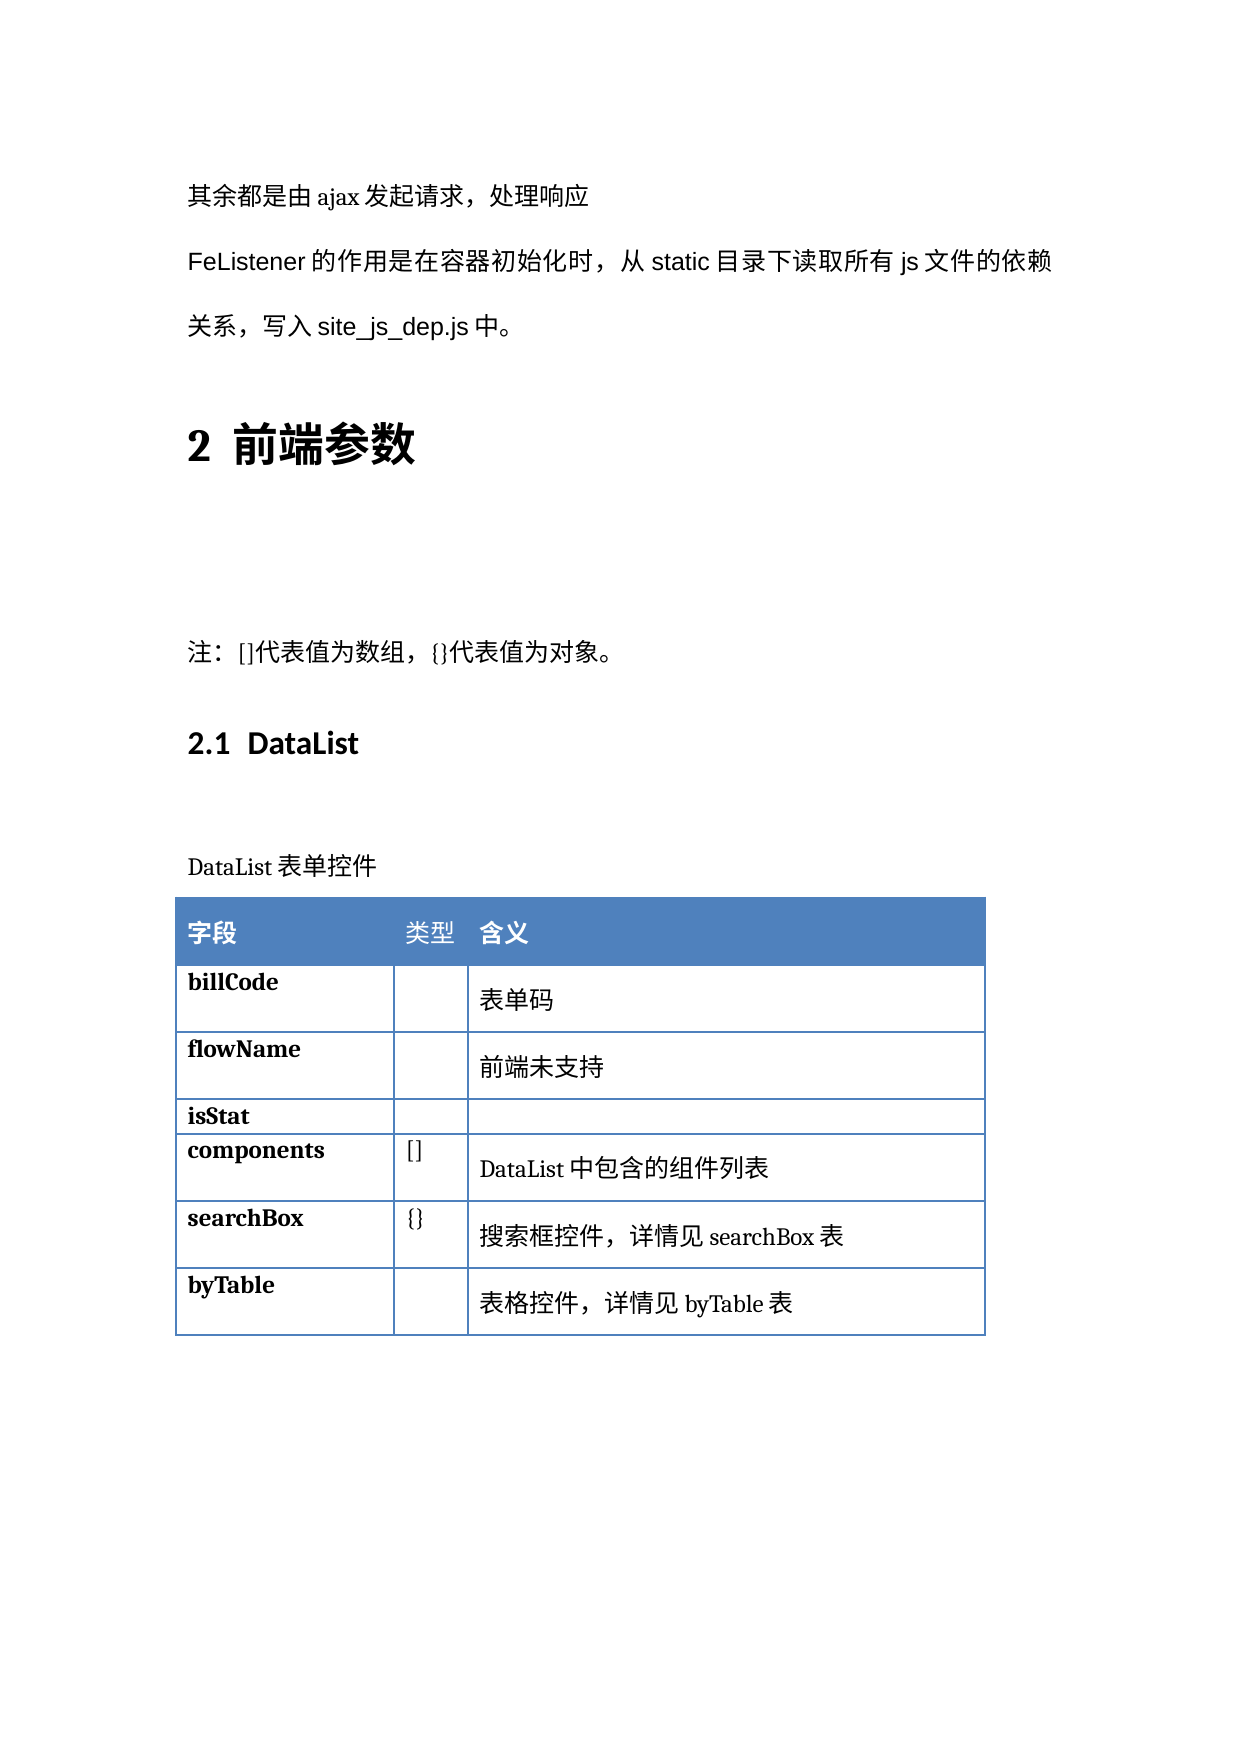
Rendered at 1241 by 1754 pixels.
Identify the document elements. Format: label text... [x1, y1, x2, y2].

table_cell [395, 1269, 467, 1334]
table_header 字段 [177, 899, 393, 964]
text 注：[]代表值为数组，{}代表值为对象。 [187, 618, 1053, 683]
table_cell 表格控件，详情见byTable表 [469, 1269, 984, 1334]
table_cell isStat [177, 1100, 393, 1132]
table_header 类型 [395, 899, 467, 964]
table_cell flowName [177, 1033, 393, 1098]
table_cell 前端未支持 [469, 1033, 984, 1098]
table_cell components [177, 1135, 393, 1199]
text DataList表单控件 [187, 832, 1053, 897]
table_cell [395, 1100, 467, 1132]
table_cell [395, 1033, 467, 1098]
table_cell {} [395, 1202, 467, 1267]
table_cell [] [395, 1135, 467, 1199]
table_cell billCode [177, 966, 393, 1031]
table_cell 搜索框控件，详情见searchBox表 [469, 1202, 984, 1267]
table_cell byTable [177, 1269, 393, 1334]
subtitle DataList [187, 710, 1053, 775]
text 其余都是由ajax发起请求，处理响应 [187, 162, 1053, 227]
table_cell searchBox [177, 1202, 393, 1267]
table_cell [395, 966, 467, 1031]
table_cell [469, 1100, 984, 1132]
subtitle 前端参数 [187, 392, 1053, 490]
text FeListener的作用是在容器初始化时，从static目录下读取所有js文件的依赖关系，写入site_js_dep.js中。 [187, 227, 1053, 357]
table_header 含义 [469, 899, 984, 964]
table_cell 表单码 [469, 966, 984, 1031]
table_cell DataList中包含的组件列表 [469, 1135, 984, 1199]
